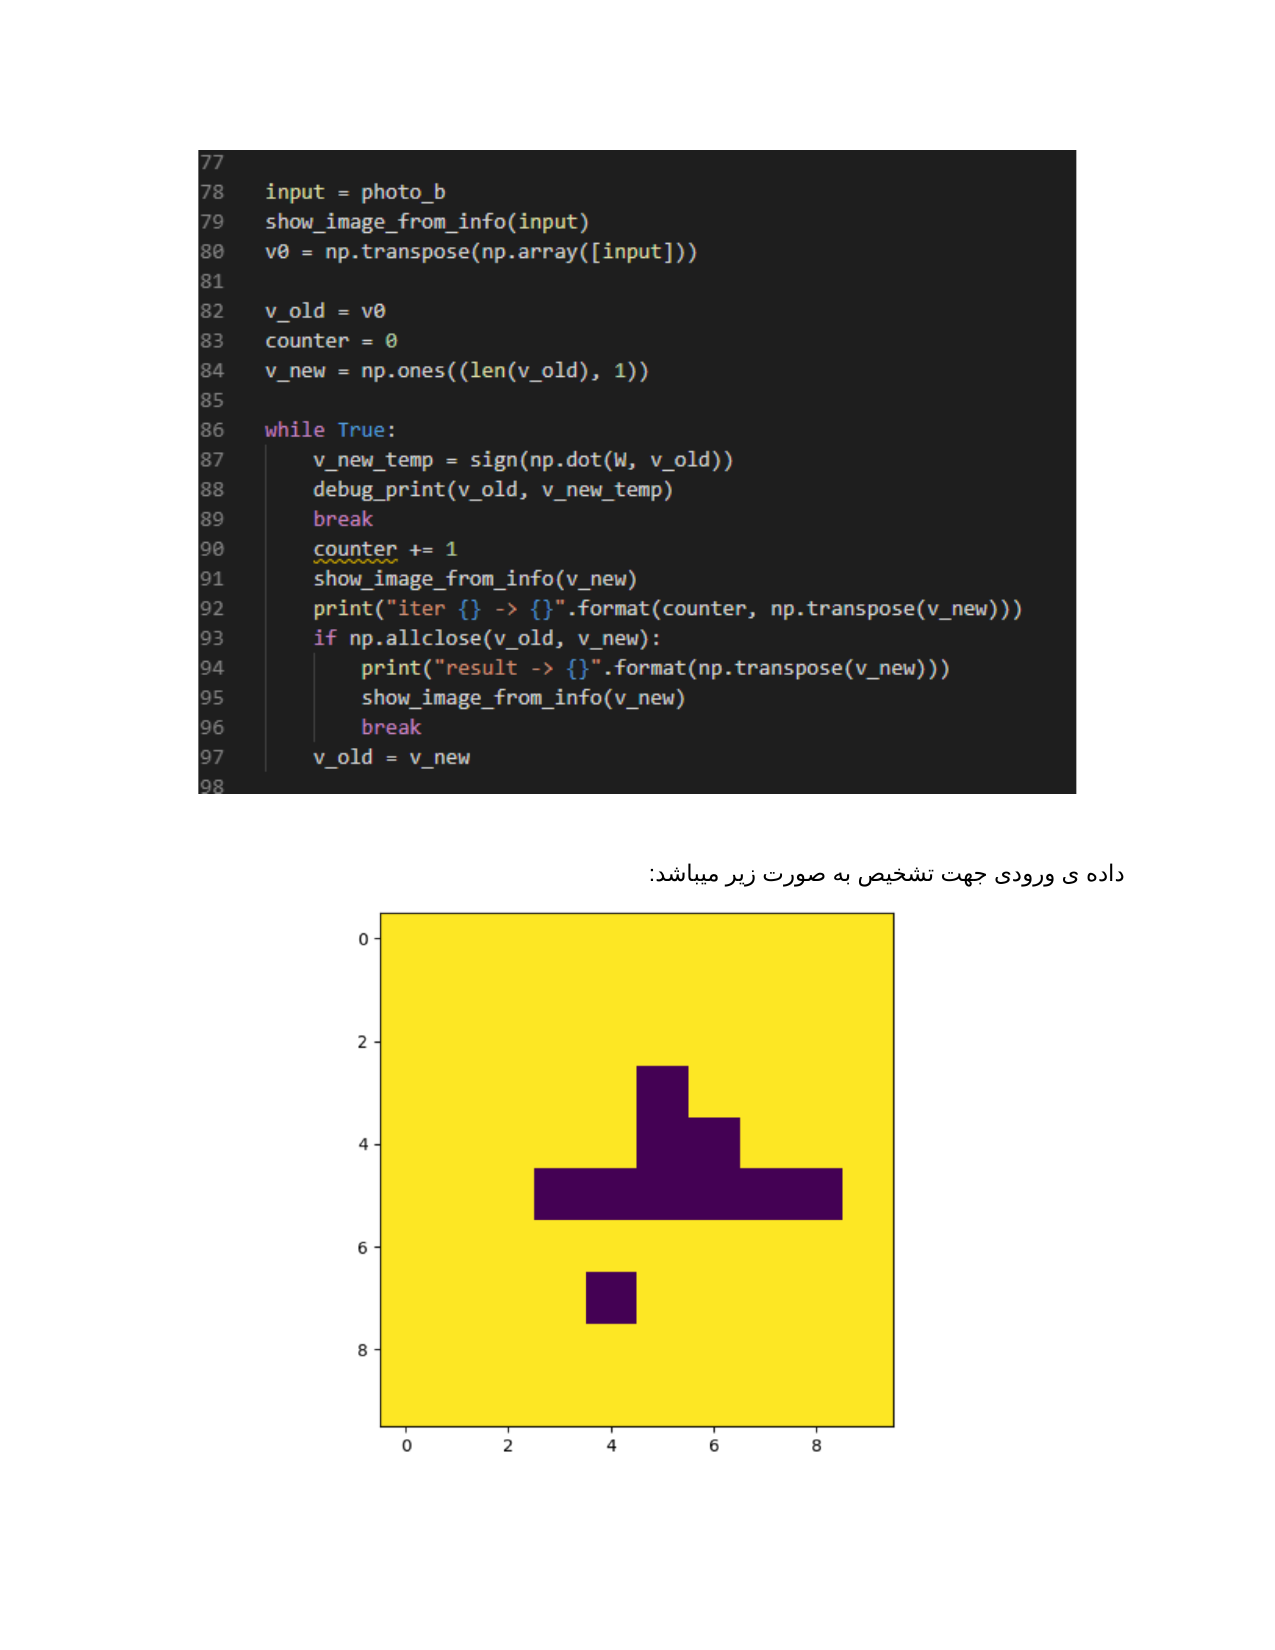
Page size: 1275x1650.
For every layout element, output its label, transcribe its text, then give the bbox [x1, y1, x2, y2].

text داده ی ورودی جهت تشخیص به صورت زیر میباشد: [150, 859, 1125, 886]
picture [352, 904, 923, 1462]
picture [198, 150, 1077, 794]
